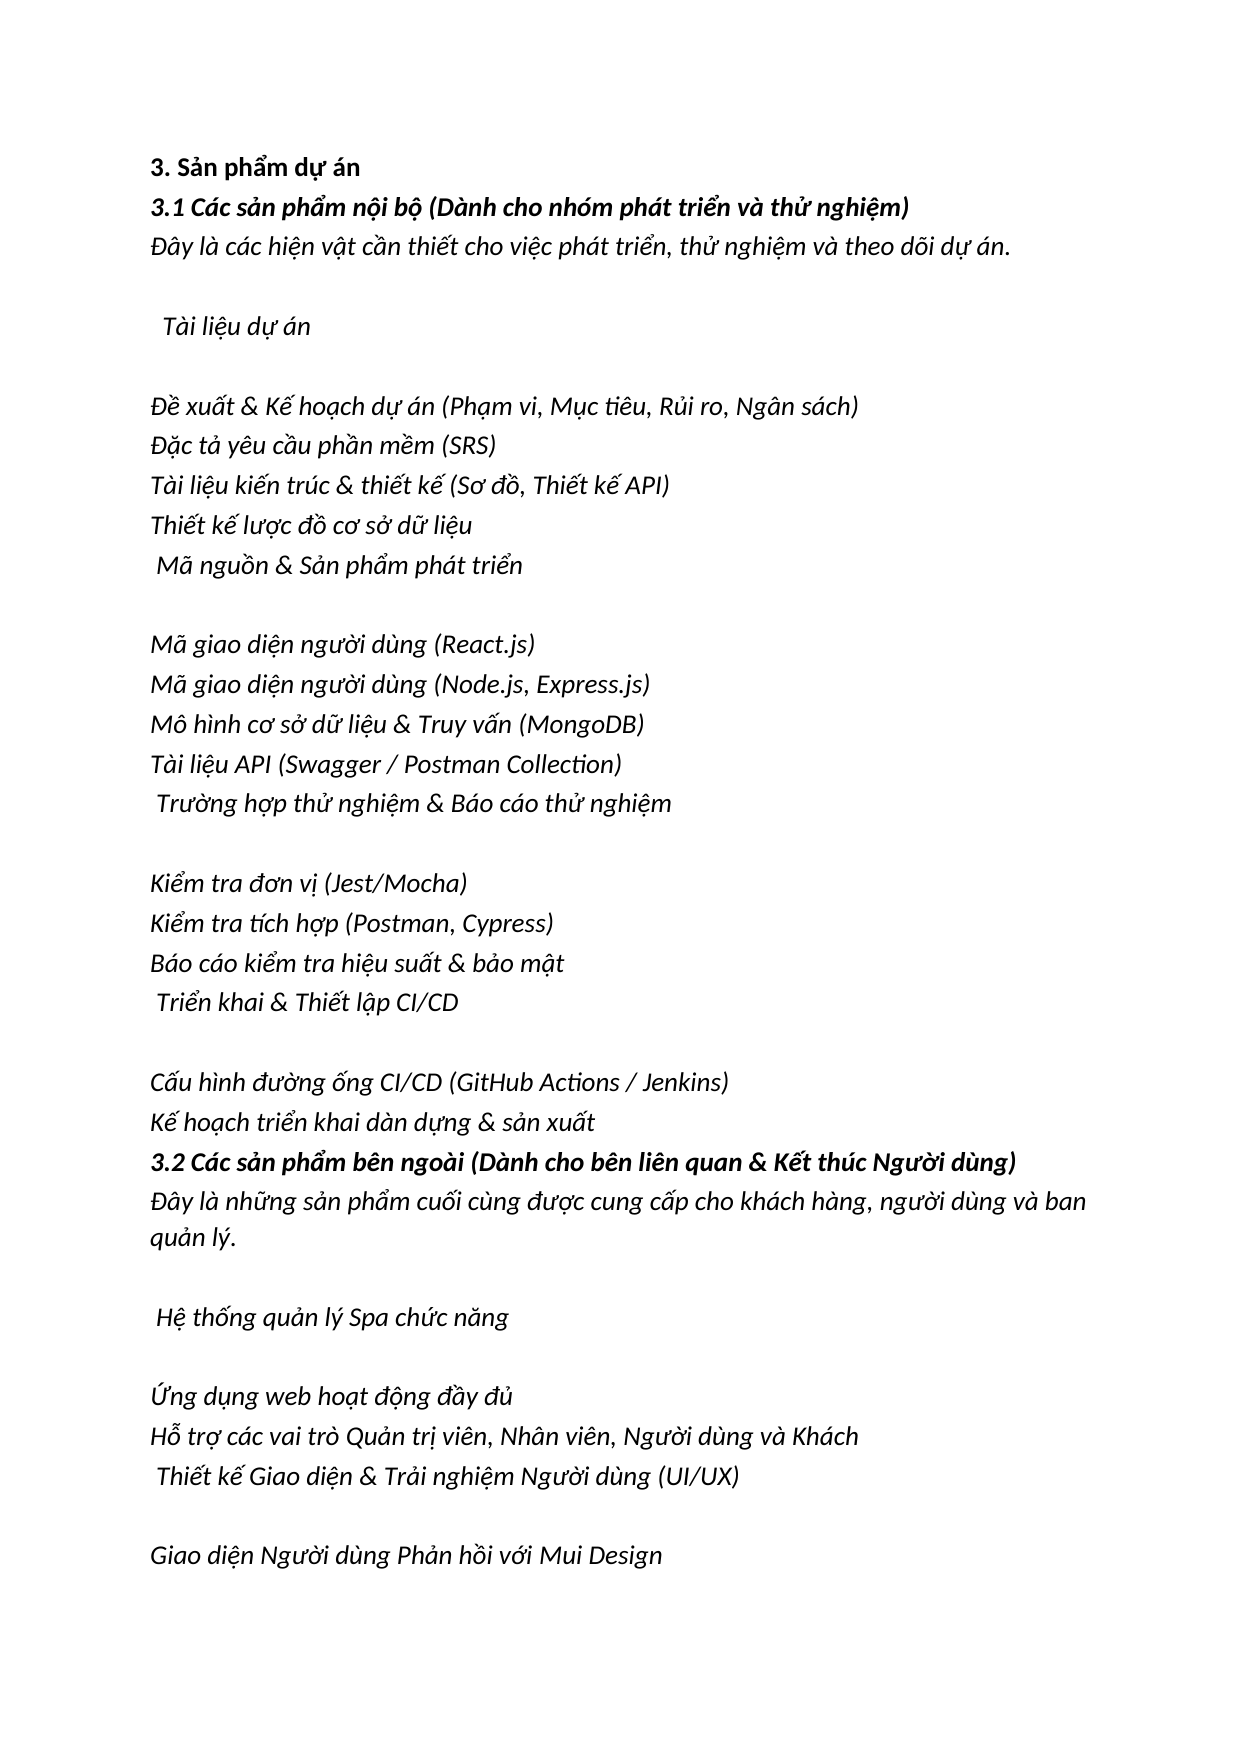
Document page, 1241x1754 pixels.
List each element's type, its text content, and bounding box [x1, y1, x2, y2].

subtitle Kế hoạch triển khai dàn dựng & sản xuất [150, 1105, 1093, 1138]
subtitle 3.2 Các sản phẩm bên ngoài (Dành cho bên liên quan & Kết thúc Người dùng) [150, 1145, 1093, 1178]
subtitle 3.1 Các sản phẩm nội bộ (Dành cho nhóm phát triển và thử nghiệm) [150, 190, 1093, 223]
subtitle Thiết kế lược đồ cơ sở dữ liệu [150, 508, 1093, 541]
subtitle Đặc tả yêu cầu phần mềm (SRS) [150, 428, 1093, 462]
subtitle Đây là các hiện vật cần thiết cho việc phát triển, thử nghiệm và theo dõi dự án. [150, 229, 1093, 263]
subtitle Tài liệu kiến trúc & thiết kế (Sơ đồ, Thiết kế API) [150, 468, 1093, 501]
subtitle Mã giao diện người dùng (Node.js, Express.js) [150, 667, 1093, 700]
subtitle Trường hợp thử nghiệm & Báo cáo thử nghiệm [150, 787, 1093, 820]
subtitle Tài liệu API (Swagger / Postman Collection) [150, 747, 1093, 780]
subtitle Kiểm tra đơn vị (Jest/Mocha) [150, 866, 1093, 899]
subtitle Hỗ trợ các vai trò Quản trị viên, Nhân viên, Người dùng và Khách [150, 1419, 1093, 1452]
subtitle Mã nguồn & Sản phẩm phát triển [150, 548, 1093, 581]
subtitle Kiểm tra tích hợp (Postman, Cypress) [150, 906, 1093, 939]
subtitle 3. Sản phẩm dự án [150, 150, 1093, 183]
subtitle Mã giao diện người dùng (React.js) [150, 627, 1093, 661]
subtitle Hệ thống quản lý Spa chức năng [150, 1300, 1093, 1333]
subtitle Ứng dụng web hoạt động đầy đủ [150, 1379, 1093, 1412]
subtitle Mô hình cơ sở dữ liệu & Truy vấn (MongoDB) [150, 707, 1093, 740]
subtitle Thiết kế Giao diện & Trải nghiệm Người dùng (UI/UX) [150, 1459, 1093, 1492]
subtitle Cấu hình đường ống CI/CD (GitHub Actions / Jenkins) [150, 1065, 1093, 1098]
subtitle Báo cáo kiểm tra hiệu suất & bảo mật [150, 946, 1093, 979]
subtitle Đây là những sản phẩm cuối cùng được cung cấp cho khách hàng, người dùng và ban quản lý. [150, 1184, 1093, 1253]
subtitle Đề xuất & Kế hoạch dự án (Phạm vi, Mục tiêu, Rủi ro, Ngân sách) [150, 389, 1093, 422]
subtitle Tài liệu dự án [150, 309, 1093, 342]
subtitle Giao diện Người dùng Phản hồi với Mui Design [150, 1538, 1093, 1572]
subtitle Triển khai & Thiết lập CI/CD [150, 986, 1093, 1019]
